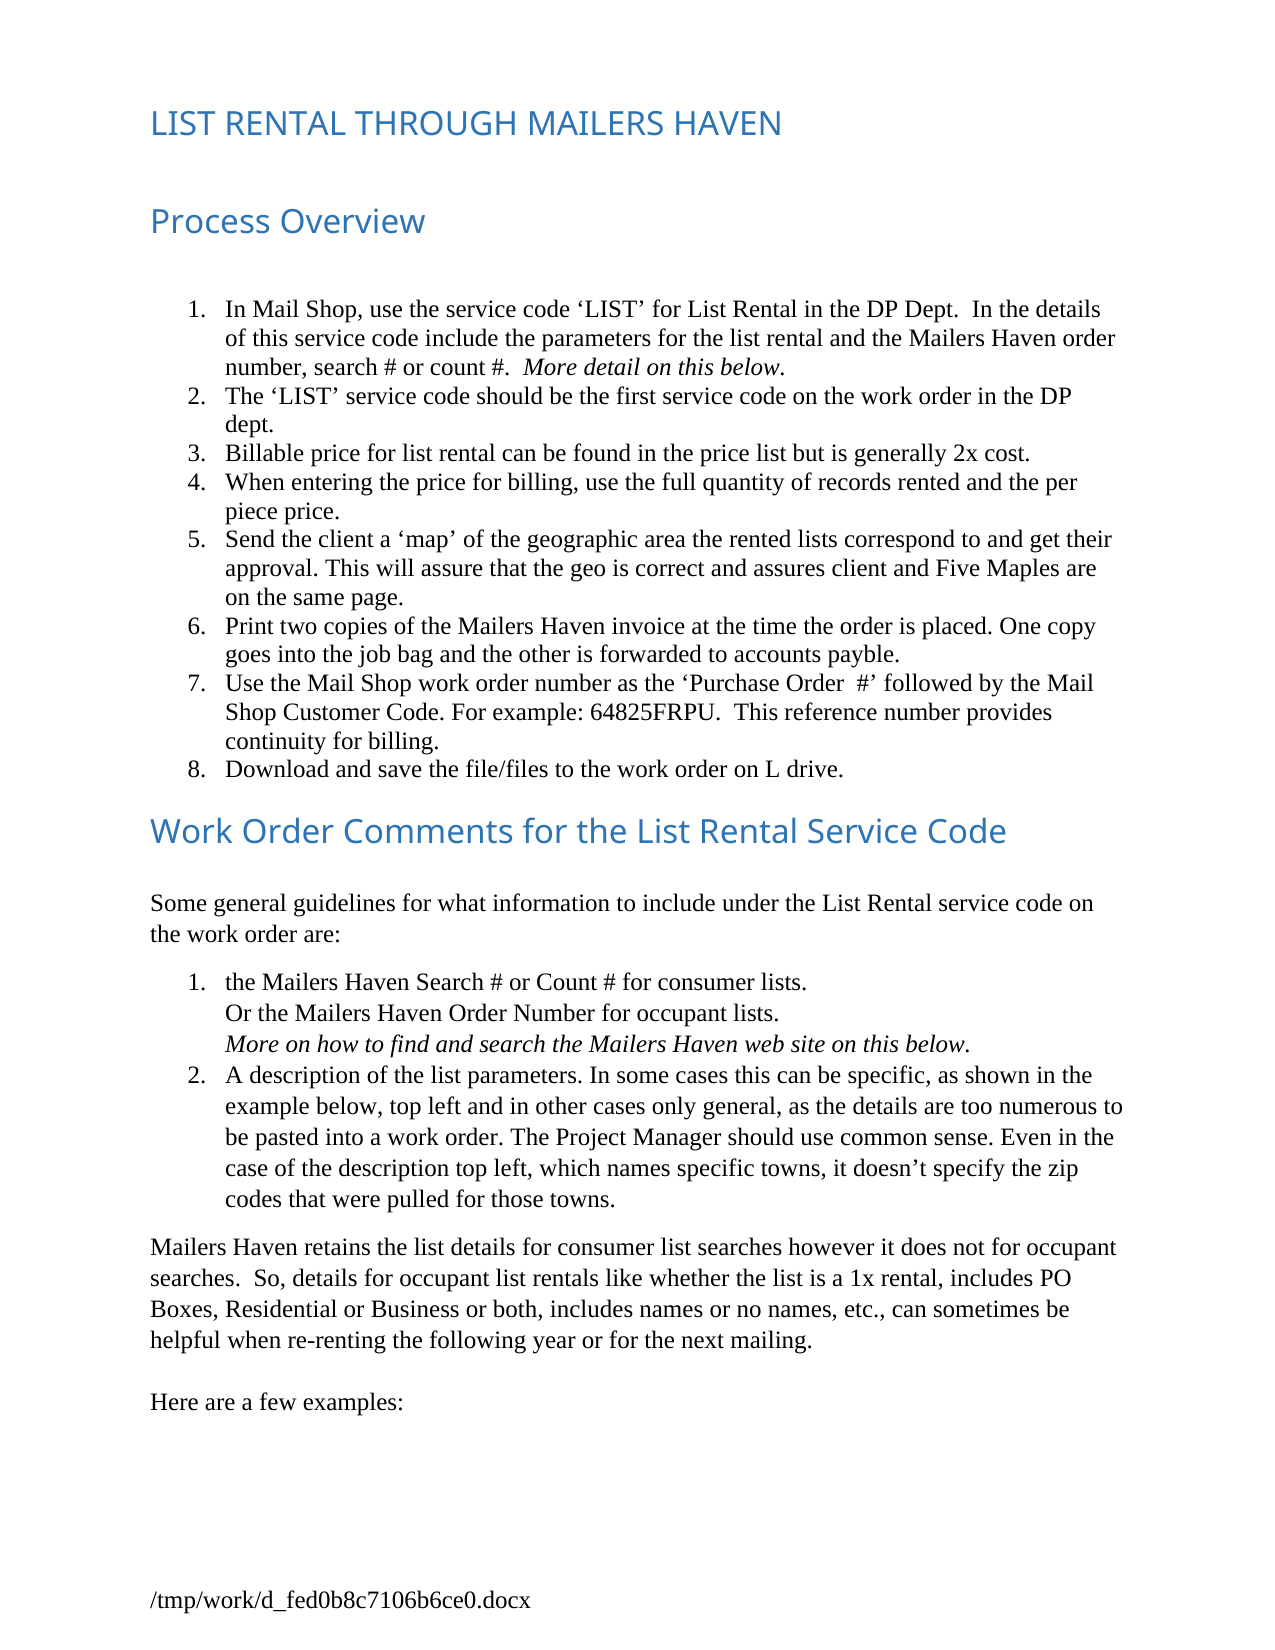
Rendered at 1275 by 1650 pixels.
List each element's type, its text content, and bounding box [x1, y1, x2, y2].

list Billable price for list rental can be found in the price list but is generally 2x cost. [187, 438, 1125, 467]
list the Mailers Haven Search # or Count # for consumer lists. [187, 967, 1125, 996]
subtitle Work Order Comments for the List Rental Service Code [150, 808, 1125, 854]
list A description of the list parameters. In some cases this can be specific, as shown in the example below, top left and in other cases only general, as the details are too numerous to be pasted into a work order. The Project Manager should use common sense. Even in the case of the description top left, which names specific towns, it doesn’t specify the zip codes that were pulled for those towns. [187, 1060, 1125, 1213]
list When entering the price for billing, use the full quantity of records rented and the per piece price. [187, 467, 1125, 524]
list Print two copies of the Mailers Haven invoice at the time the order is placed. One copy goes into the job bag and the other is forwarded to accounts payble. [187, 611, 1125, 668]
text Mailers Haven retains the list details for consumer list searches however it does not for occupant searches. So, details for occupant list rentals like whether the list is a 1x rental, includes PO Boxes, Residential or Business or both, includes names or no names, etc., can sometimes be helpful when re-renting the following year or for the next mailing. [150, 1232, 1125, 1354]
text Here are a few examples: [150, 1387, 1125, 1416]
list In Mail Shop, use the service code ‘LIST’ for List Rental in the DP Dept. In the details of this service code include the parameters for the list rental and the Mailers Haven order number, search # or count #. More detail on this below. [187, 294, 1125, 381]
subtitle LIST RENTAL THROUGH MAILERS HAVEN [150, 100, 1125, 145]
list Or the Mailers Haven Order Number for occupant lists. [225, 998, 1125, 1027]
list The ‘LIST’ service code should be the first service code on the work order in the DP dept. [187, 381, 1125, 438]
list Use the Mail Shop work order number as the ‘Purchase Order #’ followed by the Mail Shop Customer Code. For example: 64825FRPU. This reference number provides continuity for billing. [187, 668, 1125, 754]
text Some general guidelines for what information to include under the List Rental service code on the work order are: [150, 888, 1125, 948]
list Send the client a ‘map’ of the geographic area the rented lists correspond to and get their approval. This will assure that the geo is correct and assures client and Five Maples are on the same page. [187, 524, 1125, 611]
subtitle Process Overview [150, 198, 1125, 243]
list More on how to find and search the Mailers Haven web site on this below. [225, 1029, 1125, 1058]
list Download and save the file/files to the work order on L drive. [187, 754, 1125, 783]
